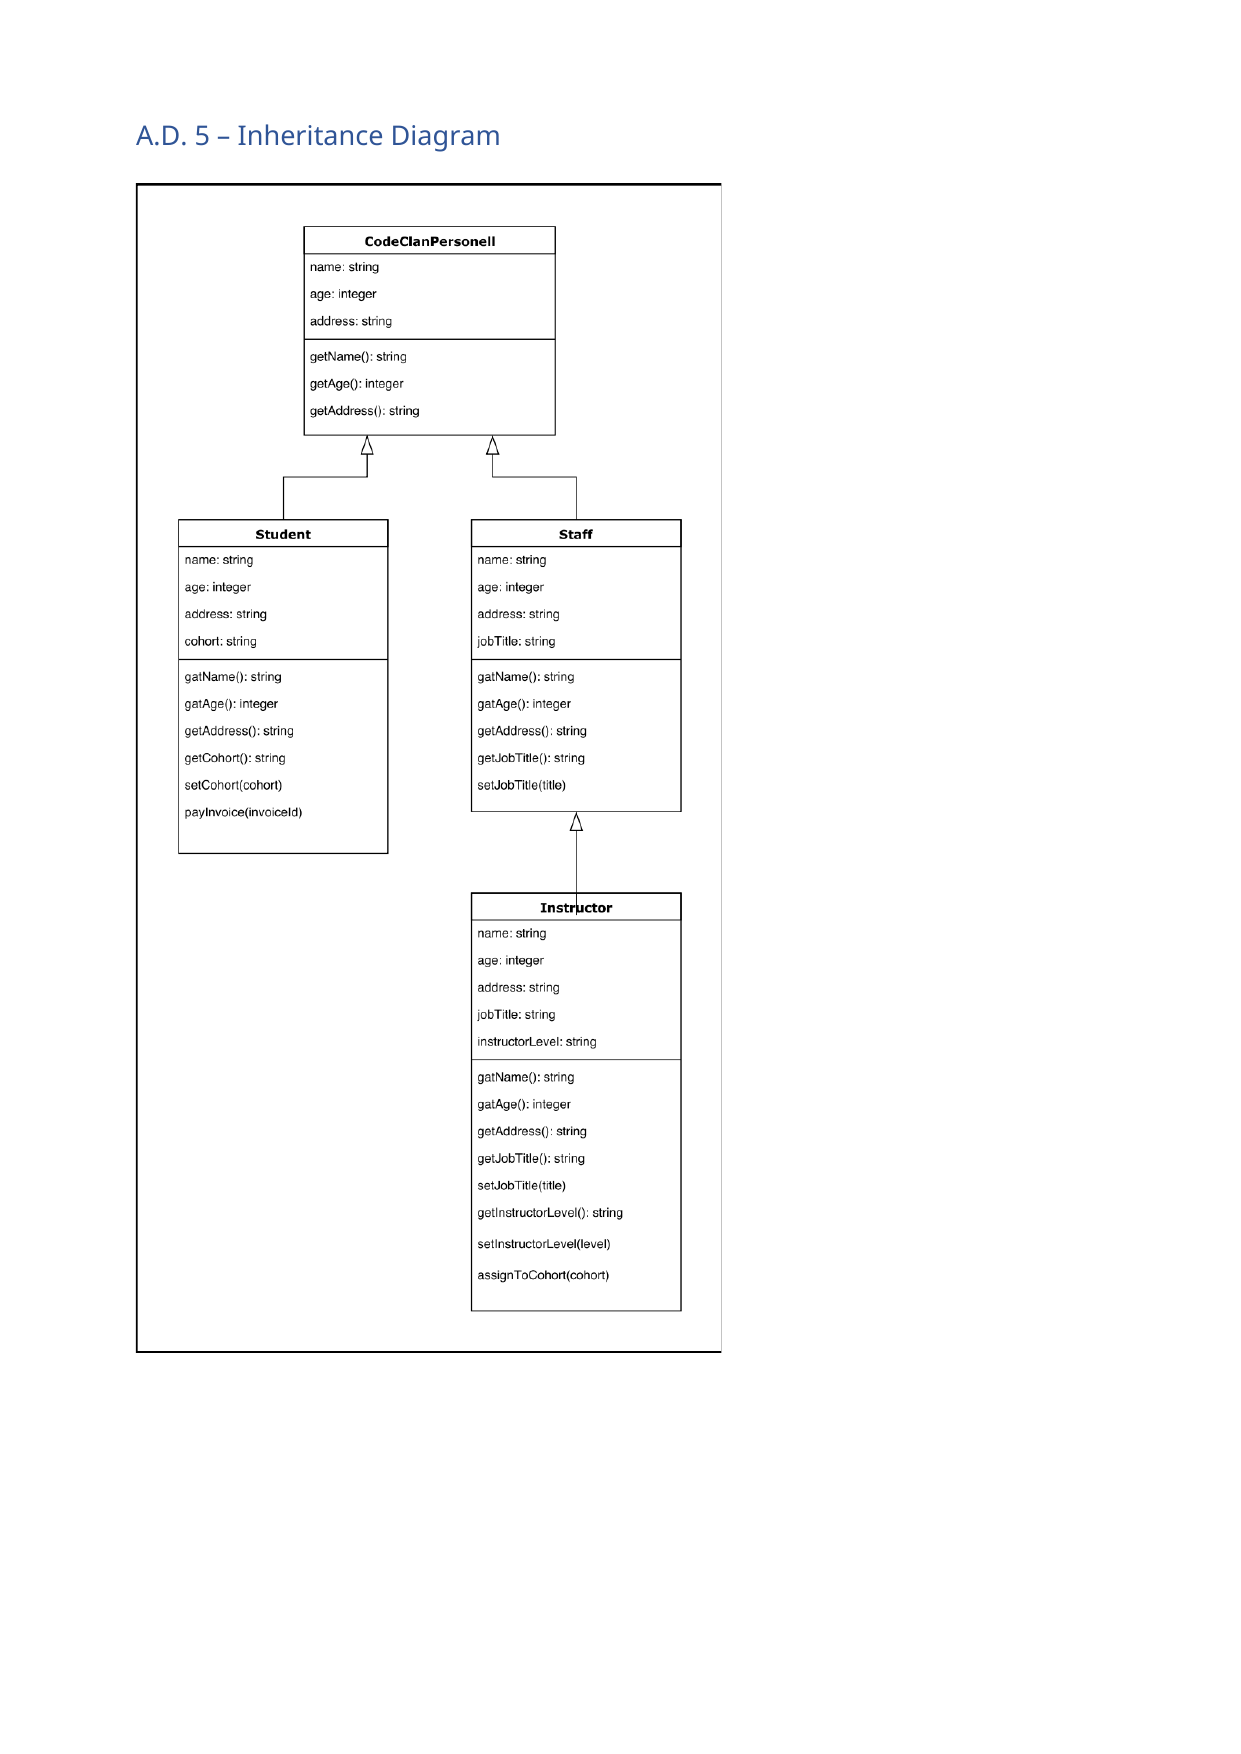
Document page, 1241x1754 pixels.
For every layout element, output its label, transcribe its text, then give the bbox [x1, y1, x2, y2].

subtitle A.D. 5 – Inheritance Diagram [136, 116, 1104, 153]
